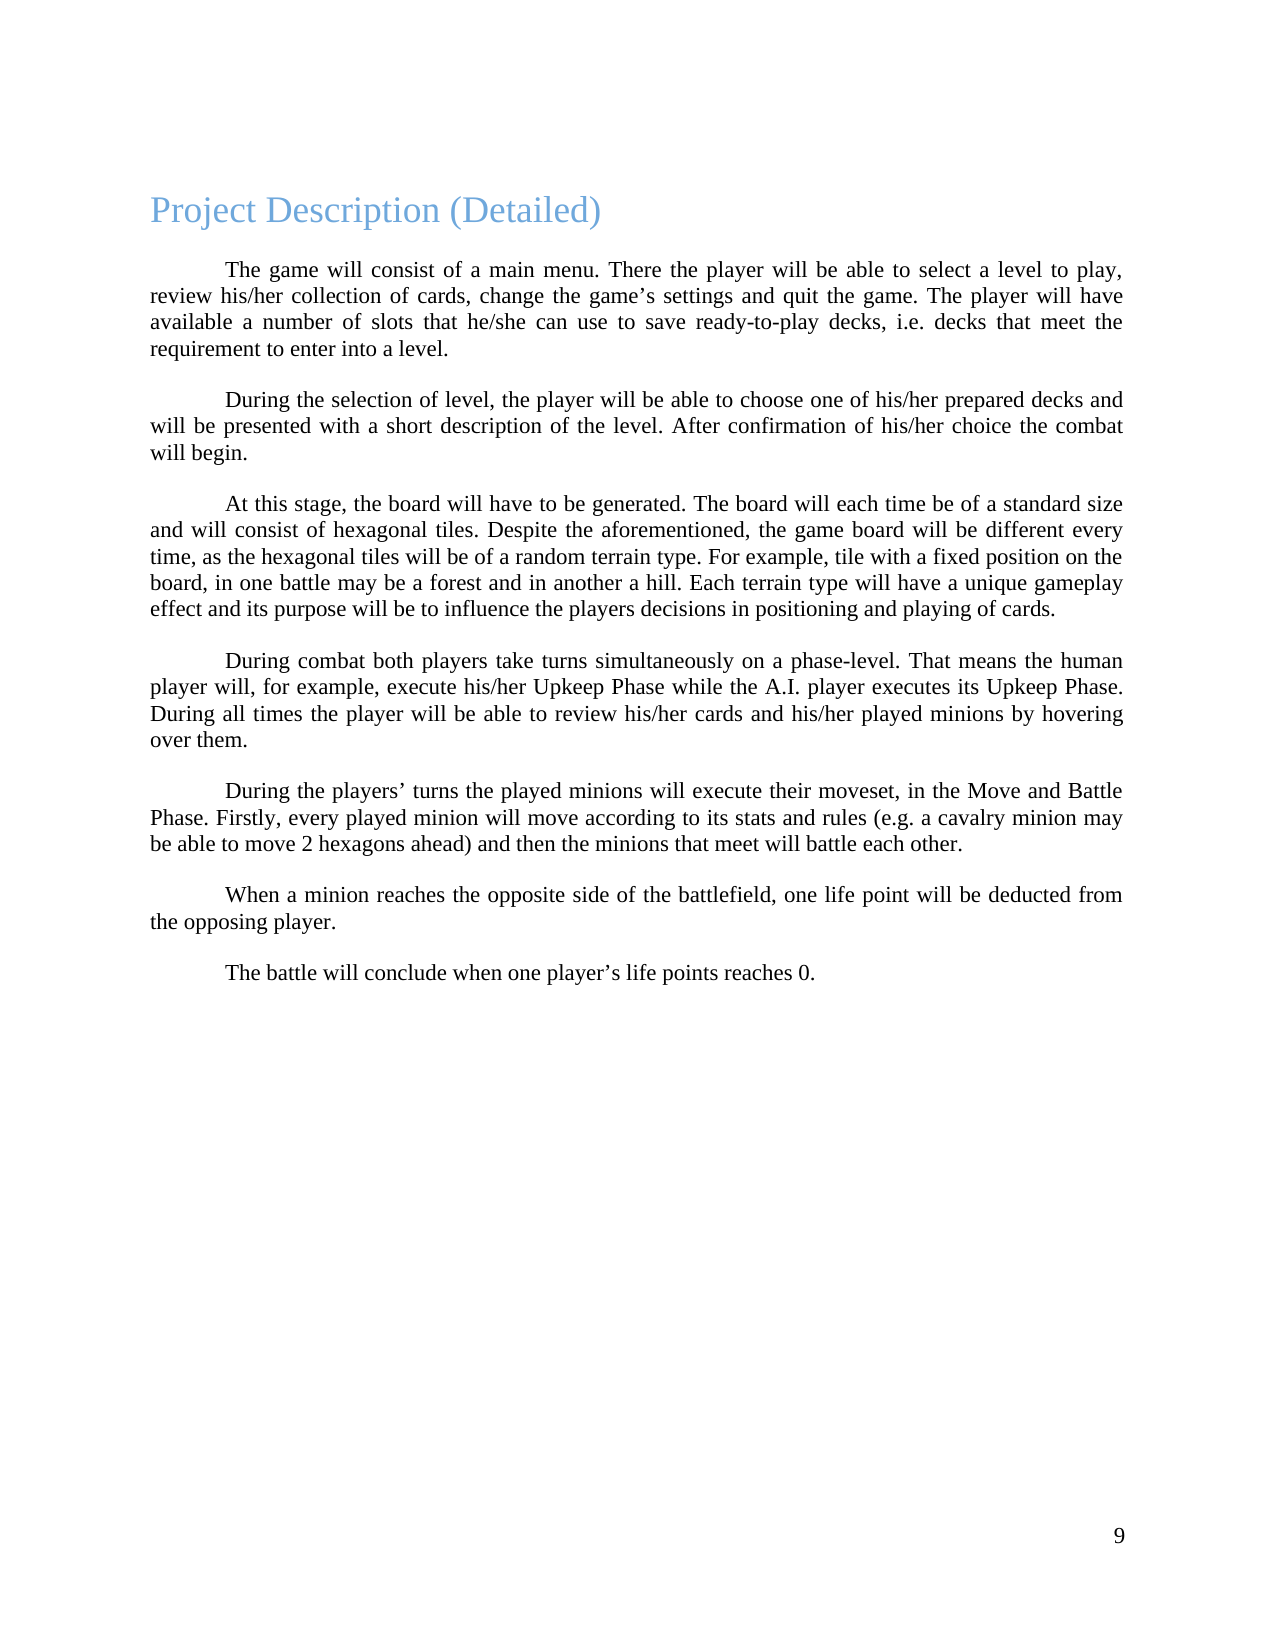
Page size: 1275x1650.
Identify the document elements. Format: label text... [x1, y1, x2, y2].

text During combat both players take turns simultaneously on a phase-level. That means the human player will, for example, execute his/her Upkeep Phase while the A.I. player executes its Upkeep Phase. During all times the player will be able to review his/her cards and his/her played minions by hovering over them. [150, 647, 1125, 752]
text The game will consist of a main menu. There the player will be able to select a level to play, review his/her collection of cards, change the game’s settings and quit the game. The player will have available a number of slots that he/she can use to save ready-to-play decks, i.e. decks that meet the requirement to enter into a level. [150, 256, 1125, 361]
text When a minion reaches the opposite side of the battlefield, one life point will be deducted from the opposing player. [150, 881, 1125, 934]
subtitle Project Description (Detailed) [150, 187, 1125, 231]
text During the selection of level, the player will be able to choose one of his/her prepared decks and will be presented with a short description of the level. After confirmation of his/her choice the combat will begin. [150, 386, 1125, 465]
text The battle will conclude when one player’s life points reaches 0. [150, 959, 1125, 985]
text During the players’ turns the played minions will execute their moveset, in the Move and Battle Phase. Firstly, every played minion will move according to its stats and rules (e.g. a cavalry minion may be able to move 2 hexagons ahead) and then the minions that meet will battle each other. [150, 777, 1125, 856]
text At this stage, the board will have to be generated. The board will each time be of a standard size and will consist of hexagonal tiles. Despite the aforementioned, the game board will be different every time, as the hexagonal tiles will be of a random terrain type. For example, tile with a fixed position on the board, in one battle may be a forest and in another a hill. Each terrain type will have a unique gameplay effect and its purpose will be to influence the players decisions in positioning and playing of cards. [150, 490, 1125, 622]
